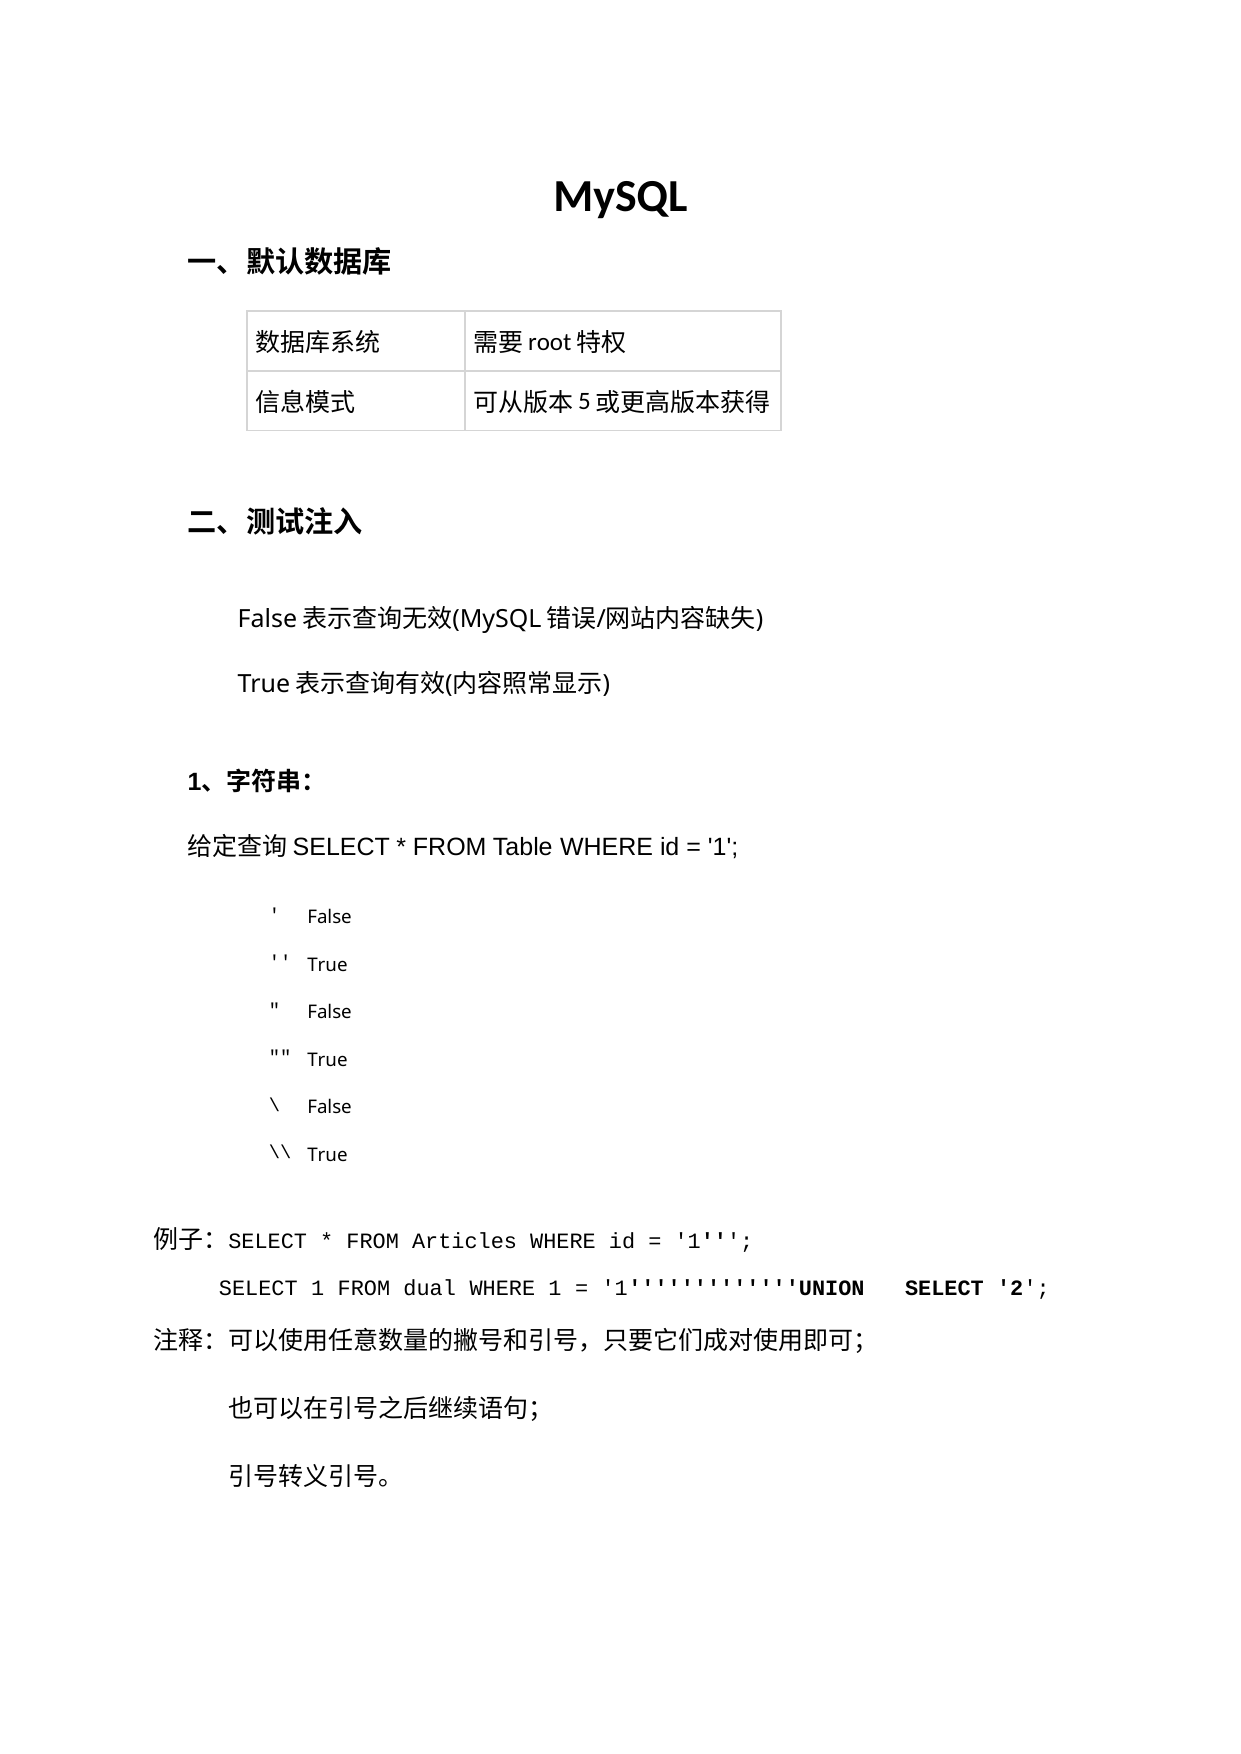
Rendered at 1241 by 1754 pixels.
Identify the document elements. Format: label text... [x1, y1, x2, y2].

table_cell True [299, 940, 363, 988]
list 也可以在引号之后继续语句； [153, 1374, 1049, 1439]
table_cell True [299, 1035, 363, 1082]
text 1、字符串： [187, 747, 1053, 812]
table_cell 可从版本5或更高版本获得 [466, 372, 780, 430]
text MySQL [187, 162, 1053, 227]
table_cell False [299, 1083, 363, 1130]
table_cell \\ [261, 1130, 299, 1177]
list 引号转义引号。 [153, 1442, 1049, 1507]
text 给定查询SELECT * FROM Table WHERE id = '1'; [187, 812, 1053, 877]
text True表示查询有效(内容照常显示) [187, 649, 1053, 714]
table_cell True [299, 1130, 363, 1177]
text False表示查询无效(MySQL错误/网站内容缺失) [187, 584, 1053, 649]
table_header ' [261, 893, 299, 940]
table_cell False [299, 988, 363, 1035]
table_cell " [261, 988, 299, 1035]
table_header False [299, 893, 363, 940]
list SELECT 1 FROM dual WHERE 1 = '1'''''''''''''UNION SELECT '2';注释：可以使用任意数量的撇号和引号，只要它们成对使用即可； [153, 1273, 1049, 1371]
table_header 数据库系统 [248, 312, 464, 370]
text 一、默认数据库 [187, 227, 1053, 292]
table_cell "" [261, 1035, 299, 1082]
table_cell 信息模式 [248, 372, 464, 430]
table_cell '' [261, 940, 299, 988]
table_cell \ [261, 1083, 299, 1130]
list 例子：SELECT * FROM Articles WHERE id = '1'''; [153, 1205, 1049, 1270]
table_header 需要root特权 [466, 312, 780, 370]
list 测试注入 [187, 487, 1053, 552]
